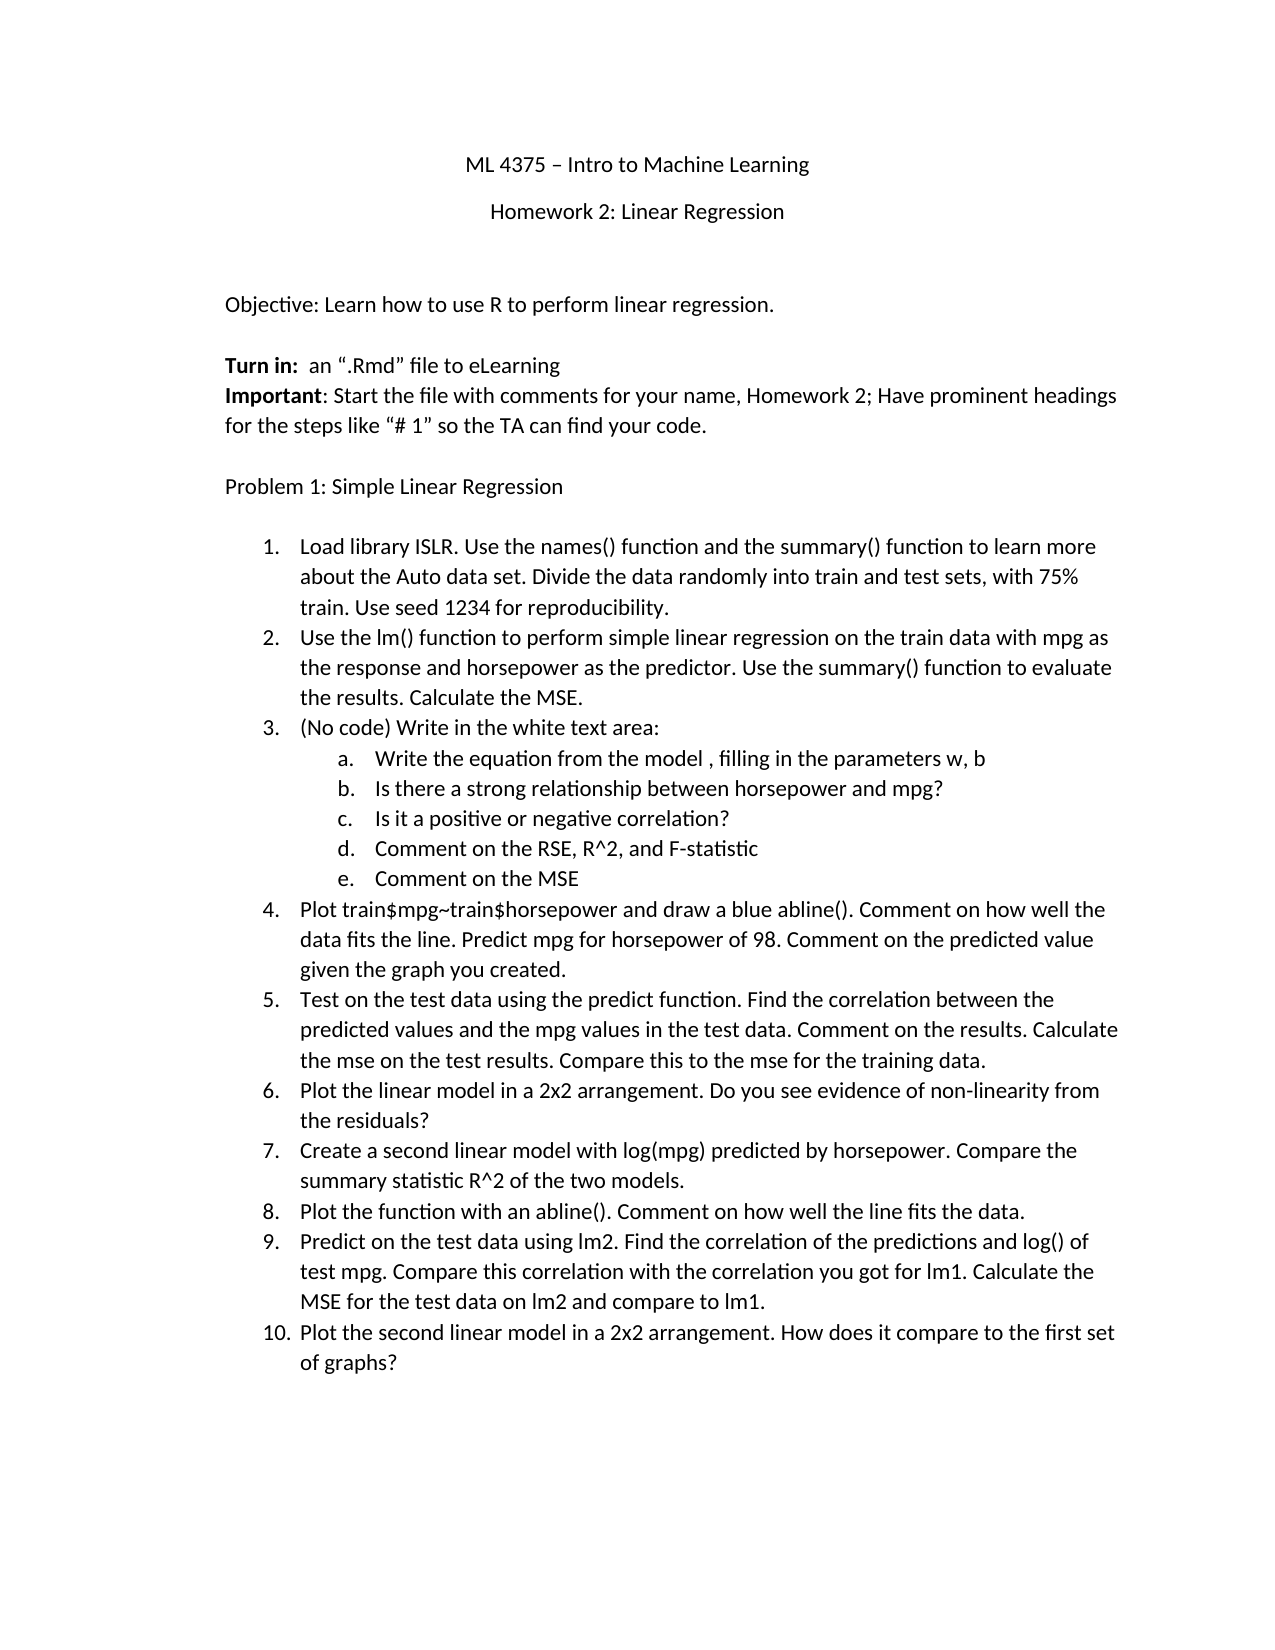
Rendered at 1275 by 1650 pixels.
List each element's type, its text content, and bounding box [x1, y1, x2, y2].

list Load library ISLR. Use the names() function and the summary() function to learn more about the Auto data set. Divide the data randomly into train and test sets, with 75% train. Use seed 1234 for reproducibility. [262, 532, 1125, 621]
list Predict on the test data using lm2. Find the correlation of the predictions and log() of test mpg. Compare this correlation with the correlation you got for lm1. Calculate the MSE for the test data on lm2 and compare to lm1. [262, 1227, 1125, 1316]
list Is it a positive or negative correlation? [337, 804, 1125, 832]
text ML 4375 – Intro to Machine Learning [150, 150, 1125, 178]
list Plot the linear model in a 2x2 arrangement. Do you see evidence of non-linearity from the residuals? [262, 1076, 1125, 1134]
list Turn in: an “.Rmd” file to eLearning [225, 351, 1125, 379]
list Test on the test data using the predict function. Find the correlation between the predicted values and the mpg values in the test data. Comment on the results. Calculate the mse on the test results. Compare this to the mse for the training data. [262, 985, 1125, 1074]
list Comment on the MSE [337, 864, 1125, 893]
list Problem 1: Simple Linear Regression [225, 472, 1125, 500]
list Is there a strong relationship between horsepower and mpg? [337, 774, 1125, 802]
list Use the lm() function to perform simple linear regression on the train data with mpg as the response and horsepower as the predictor. Use the summary() function to evaluate the results. Calculate the MSE. [262, 623, 1125, 711]
list Comment on the RSE, R^2, and F-statistic [337, 834, 1125, 862]
list Plot the second linear model in a 2x2 arrangement. How does it compare to the first set of graphs? [262, 1318, 1125, 1376]
list Write the equation from the model , filling in the parameters w, b [337, 744, 1125, 772]
list (No code) Write in the white text area: [262, 713, 1125, 742]
list Objective: Learn how to use R to perform linear regression. [225, 291, 1125, 319]
list Important: Start the file with comments for your name, Homework 2; Have prominent headings for the steps like “# 1” so the TA can find your code. [225, 381, 1125, 439]
text Homework 2: Linear Regression [150, 197, 1125, 225]
list Plot train$mpg~train$horsepower and draw a blue abline(). Comment on how well the data fits the line. Predict mpg for horsepower of 98. Comment on the predicted value given the graph you created. [262, 895, 1125, 983]
list Plot the function with an abline(). Comment on how well the line fits the data. [262, 1197, 1125, 1225]
list Create a second linear model with log(mpg) predicted by horsepower. Compare the summary statistic R^2 of the two models. [262, 1136, 1125, 1195]
